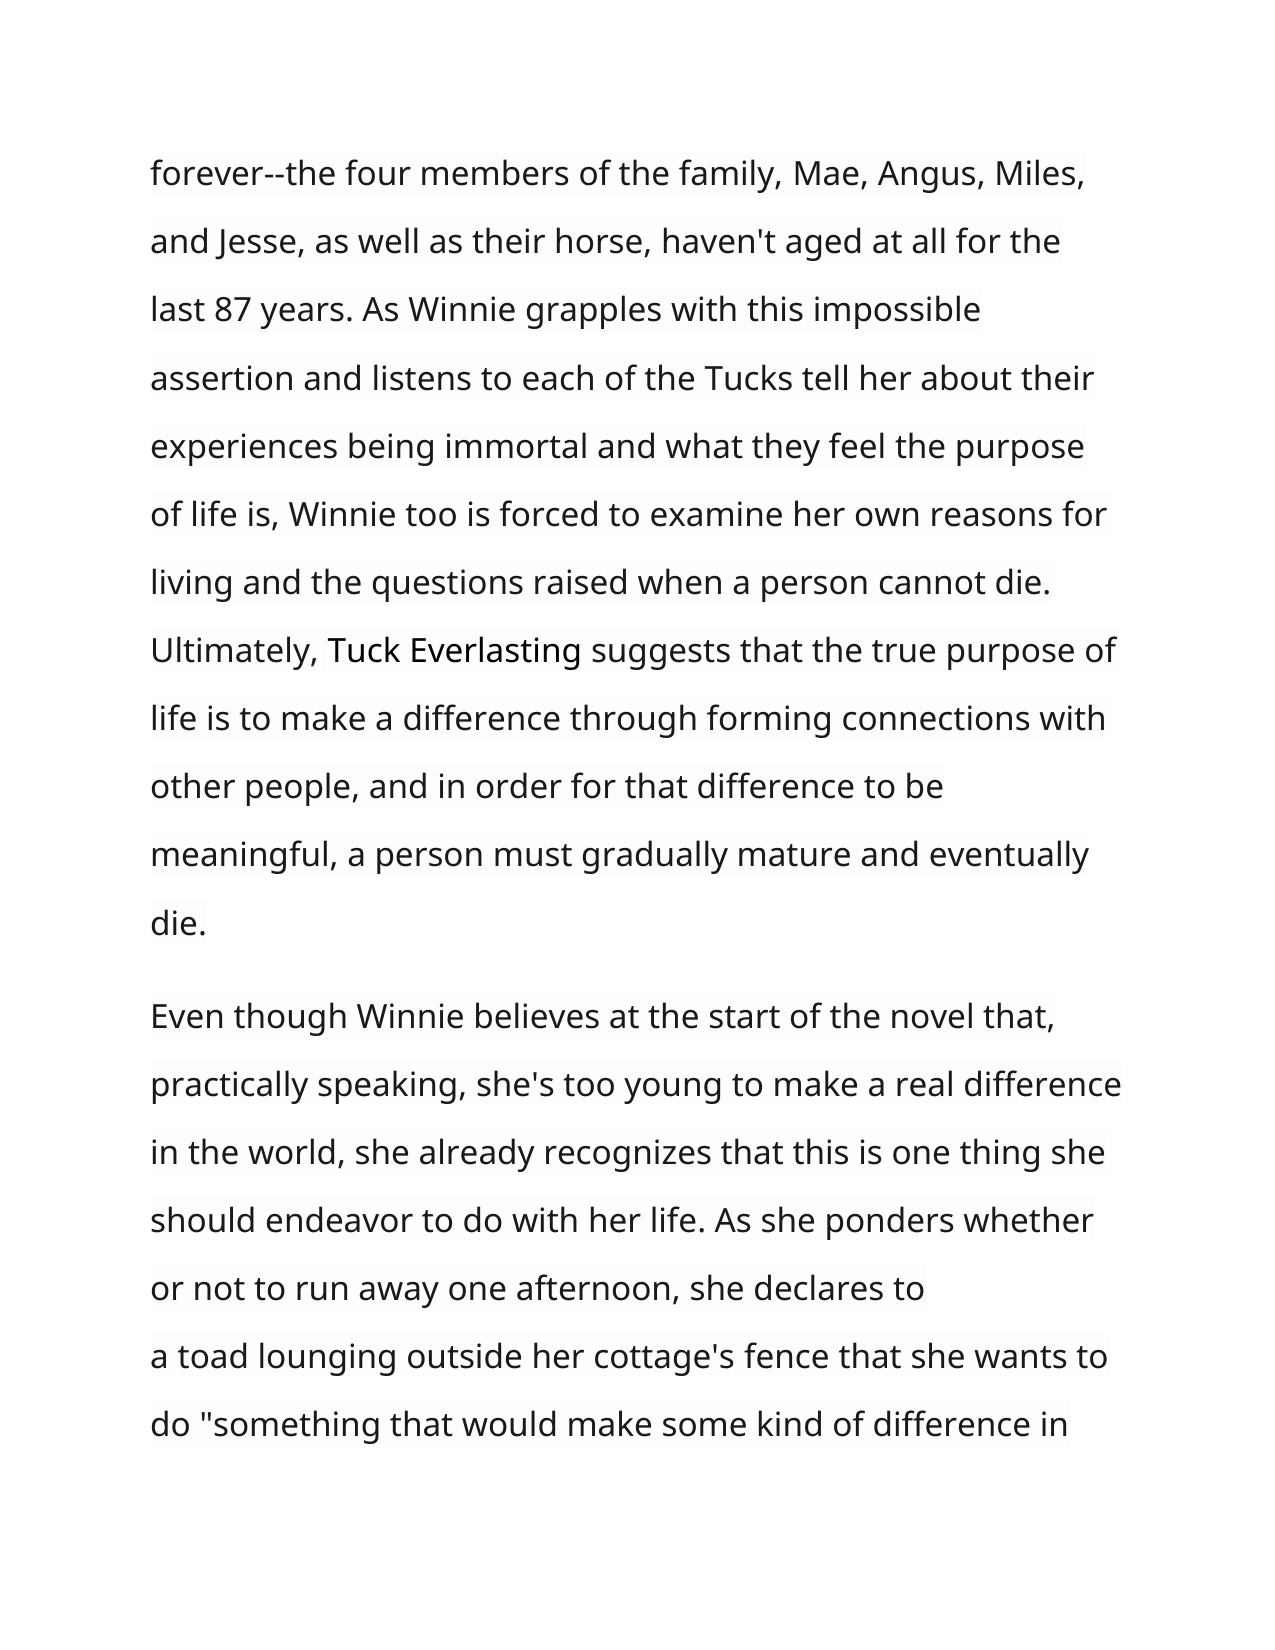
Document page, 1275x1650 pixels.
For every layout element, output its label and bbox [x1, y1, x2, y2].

text [150, 150, 1125, 945]
text [150, 992, 1125, 1447]
